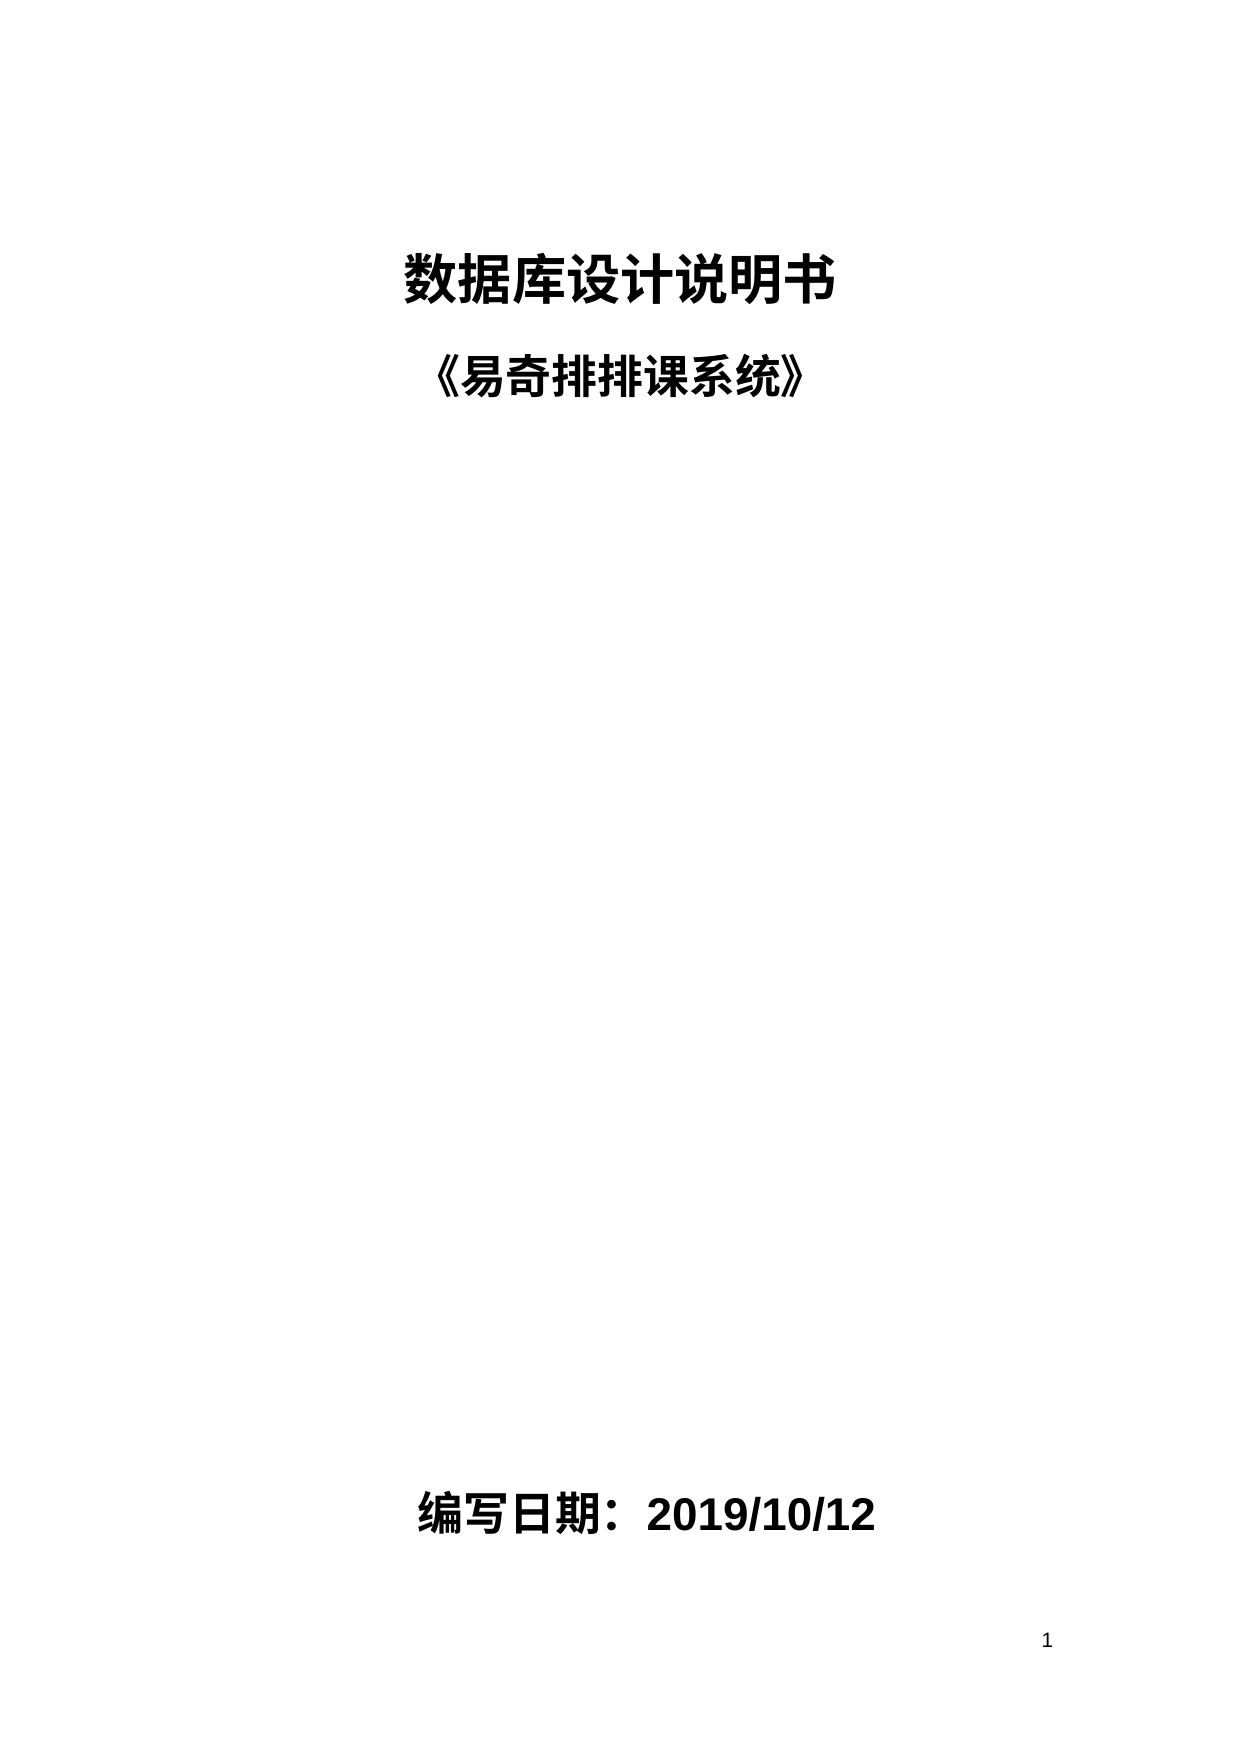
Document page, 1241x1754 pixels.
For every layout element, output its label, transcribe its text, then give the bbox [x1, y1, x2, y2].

text 数据库设计说明书 [187, 227, 1053, 324]
text 编写日期：2019/10/12 [187, 1462, 1053, 1559]
text 《易奇排排课系统》 [187, 324, 1053, 422]
